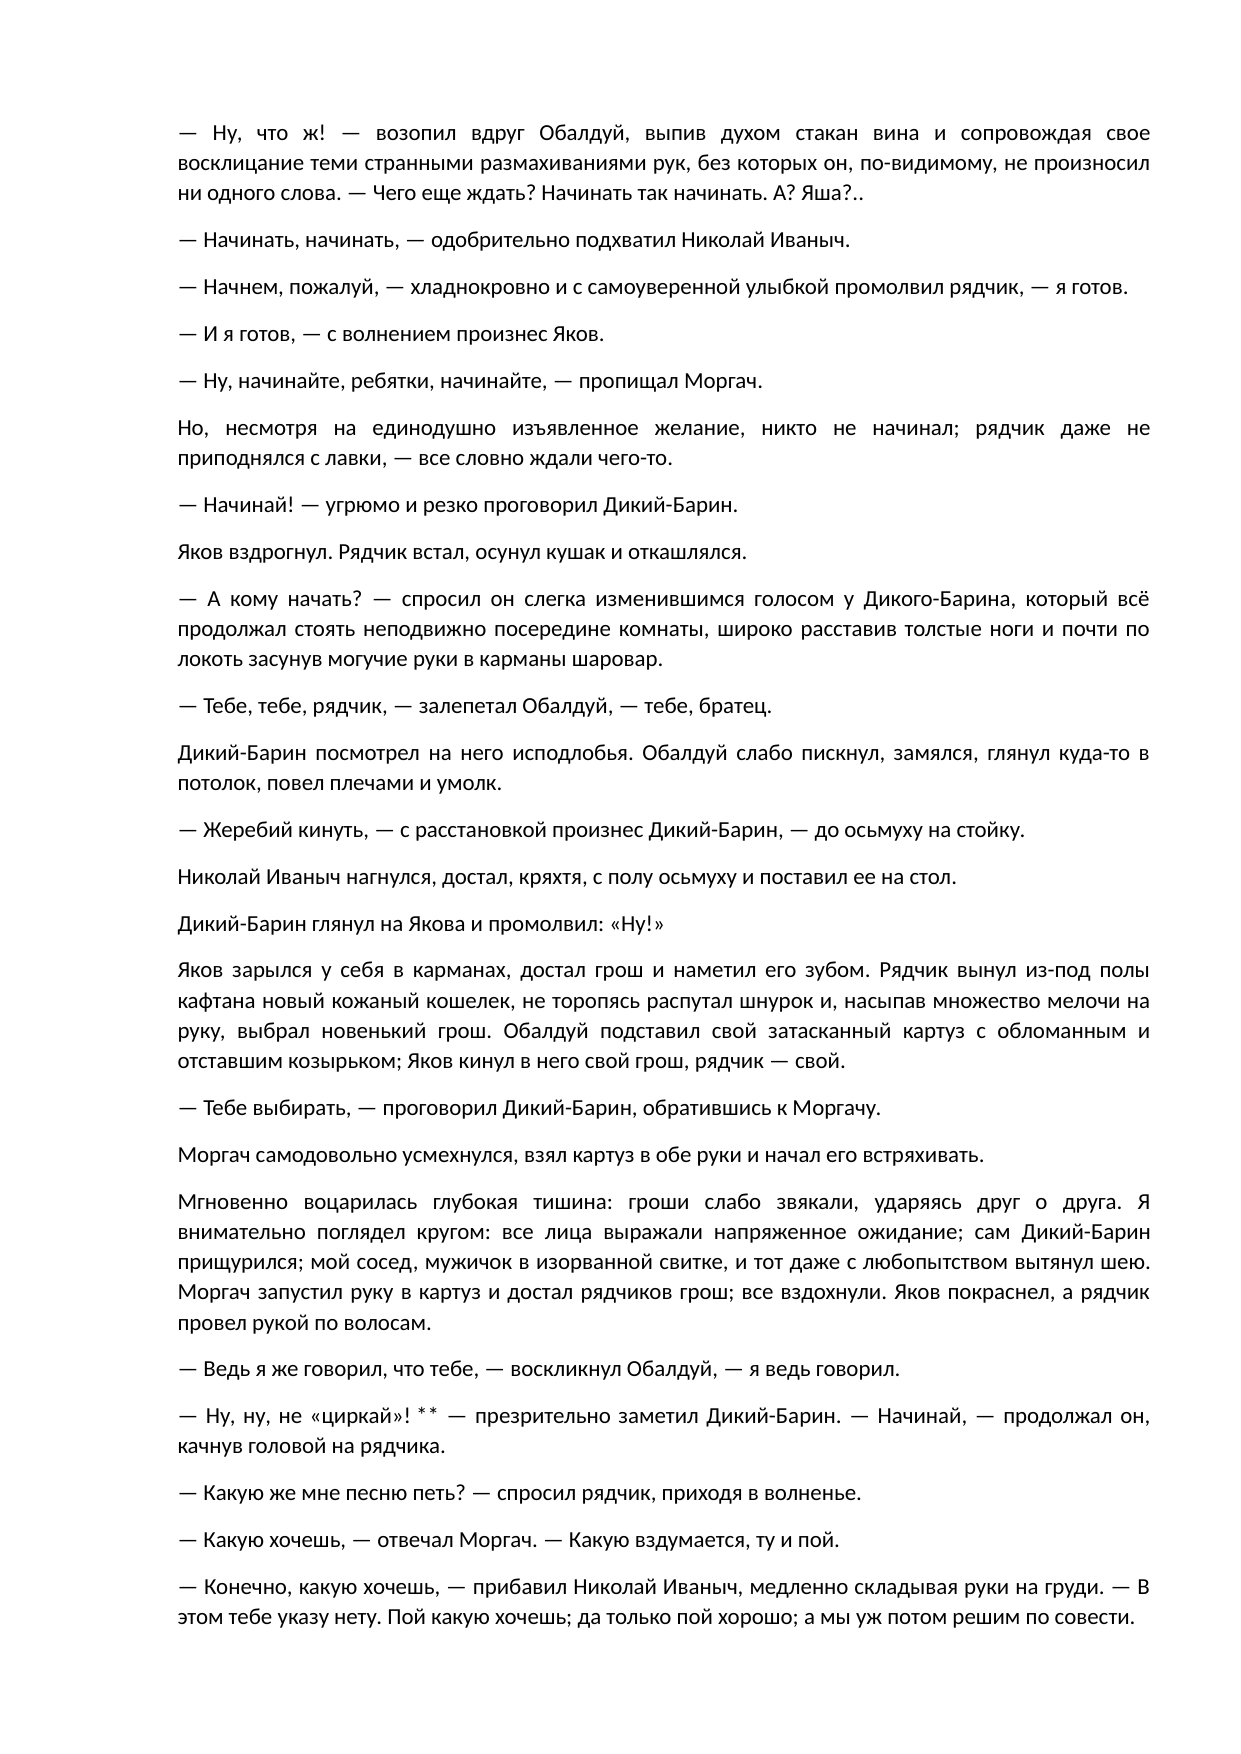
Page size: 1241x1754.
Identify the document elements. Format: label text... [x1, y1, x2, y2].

text — И я готов, — с волнением произнес Яков. [177, 319, 1152, 347]
text — Жеребий кинуть, — с расстановкой произнес Дикий-Барин, — до осьмуху на стойку. [177, 815, 1152, 843]
text — Тебе выбирать, — проговорил Дикий-Барин, обратившись к Моргачу. [177, 1093, 1152, 1121]
text — Ну, начинайте, ребятки, начинайте, — пропищал Моргач. [177, 366, 1152, 394]
text Но, несмотря на единодушно изъявленное желание, никто не начинал; рядчик даже не приподнялся с лавки, — все словно ждали чего-то. [177, 413, 1152, 471]
text — Ведь я же говорил, что тебе, — воскликнул Обалдуй, — я ведь говорил. [177, 1354, 1152, 1383]
text Мгновенно воцарилась глубокая тишина: гроши слабо звякали, ударяясь друг о друга. Я внимательно поглядел кругом: все лица выражали напряженное ожидание; сам Дикий-Барин прищурился; мой сосед, мужичок в изорванной свитке, и тот даже с любопытством вытянул шею. Моргач запустил руку в картуз и достал рядчиков грош; все вздохнули. Яков покраснел, а рядчик провел рукой по волосам. [177, 1187, 1152, 1336]
text — Ну, ну, не «циркай»! ** — презрительно заметил Дикий-Барин. — Начинай, — продолжал он, качнув головой на рядчика. [177, 1401, 1152, 1460]
text Яков вздрогнул. Рядчик встал, осунул кушак и откашлялся. [177, 537, 1152, 565]
text — Какую же мне песню петь? — спросил рядчик, приходя в волненье. [177, 1478, 1152, 1507]
text — Начинать, начинать, — одобрительно подхватил Николай Иваныч. [177, 225, 1152, 253]
text Яков зарылся у себя в карманах, достал грош и наметил его зубом. Рядчик вынул из-под полы кафтана новый кожаный кошелек, не торопясь распутал шнурок и, насыпав множество мелочи на руку, выбрал новенький грош. Обалдуй подставил свой затасканный картуз с обломанным и отставшим козырьком; Яков кинул в него свой грош, рядчик — свой. [177, 956, 1152, 1074]
text — Конечно, какую хочешь, — прибавил Николай Иваныч, медленно складывая руки на груди. — В этом тебе указу нету. Пой какую хочешь; да только пой хорошо; а мы уж потом решим по совести. [177, 1572, 1152, 1631]
text Дикий-Барин глянул на Якова и промолвил: «Ну!» [177, 909, 1152, 937]
text — Начнем, пожалуй, — хладнокровно и с самоуверенной улыбкой промолвил рядчик, — я готов. [177, 272, 1152, 300]
text — Тебе, тебе, рядчик, — залепетал Обалдуй, — тебе, братец. [177, 691, 1152, 719]
text Моргач самодовольно усмехнулся, взял картуз в обе руки и начал его встряхивать. [177, 1140, 1152, 1168]
text — Начинай! — угрюмо и резко проговорил Дикий-Барин. [177, 490, 1152, 518]
text — Ну, что ж! — возопил вдруг Обалдуй, выпив духом стакан вина и сопровождая свое восклицание теми странными размахиваниями рук, без которых он, по-видимому, не произносил ни одного слова. — Чего еще ждать? Начинать так начинать. А? Яша?.. [177, 118, 1152, 207]
text Николай Иваныч нагнулся, достал, кряхтя, с полу осьмуху и поставил ее на стол. [177, 862, 1152, 890]
text — Какую хочешь, — отвечал Моргач. — Какую вздумается, ту и пой. [177, 1525, 1152, 1553]
text Дикий-Барин посмотрел на него исподлобья. Обалдуй слабо пискнул, замялся, глянул куда-то в потолок, повел плечами и умолк. [177, 738, 1152, 796]
text — А кому начать? — спросил он слегка изменившимся голосом у Дикого-Барина, который всё продолжал стоять неподвижно посередине комнаты, широко расставив толстые ноги и почти по локоть засунув могучие руки в карманы шаровар. [177, 584, 1152, 672]
